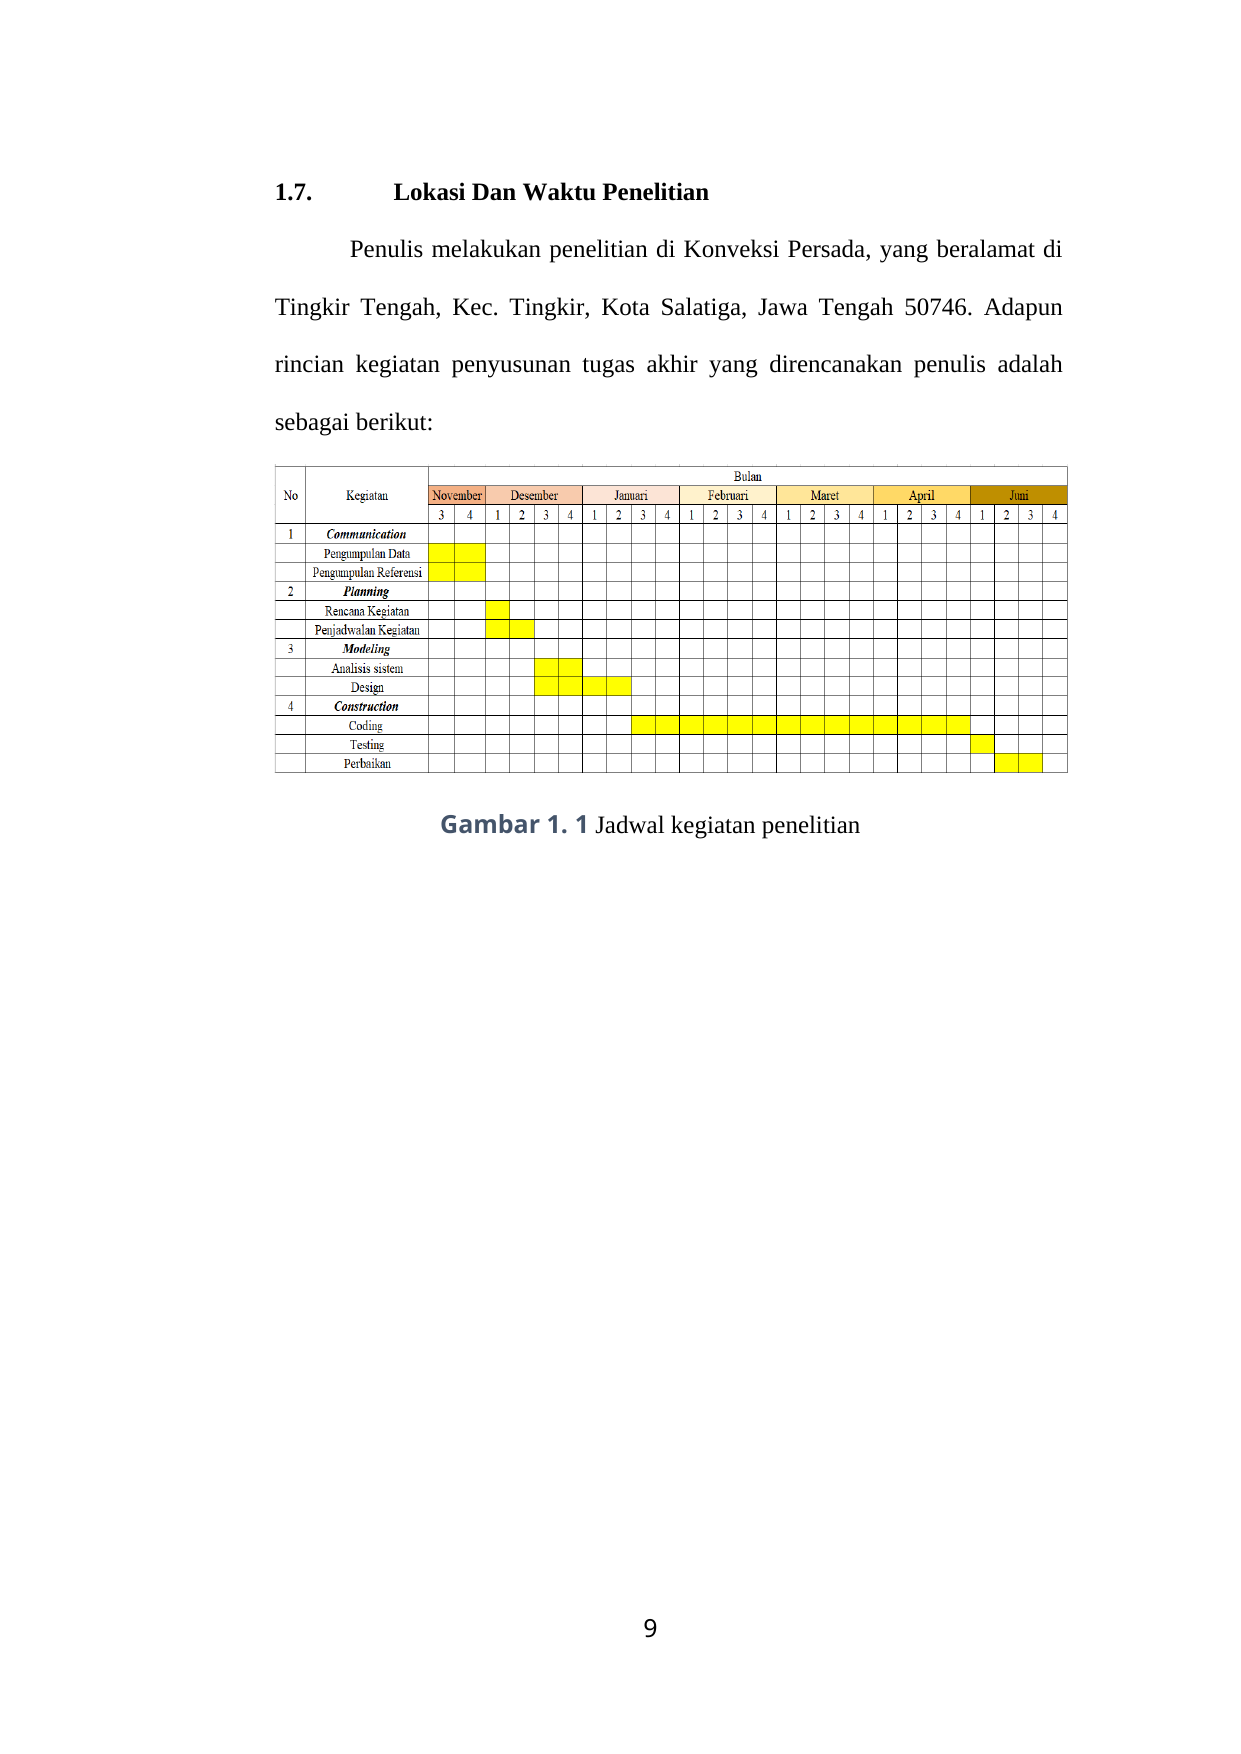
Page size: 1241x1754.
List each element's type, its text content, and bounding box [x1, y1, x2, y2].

text Gambar 1. 1 Jadwal kegiatan penelitian [237, 806, 1063, 840]
picture [274, 464, 1069, 773]
subtitle Lokasi Dan Waktu Penelitian [274, 177, 1063, 206]
text Penulis melakukan penelitian di Konveksi Persada, yang beralamat di Tingkir Tengah, Kec. Tingkir, Kota Salatiga, Jawa Tengah 50746. Adapun rincian kegiatan penyusunan tugas akhir yang direncanakan penulis adalah sebagai berikut: [274, 234, 1063, 436]
